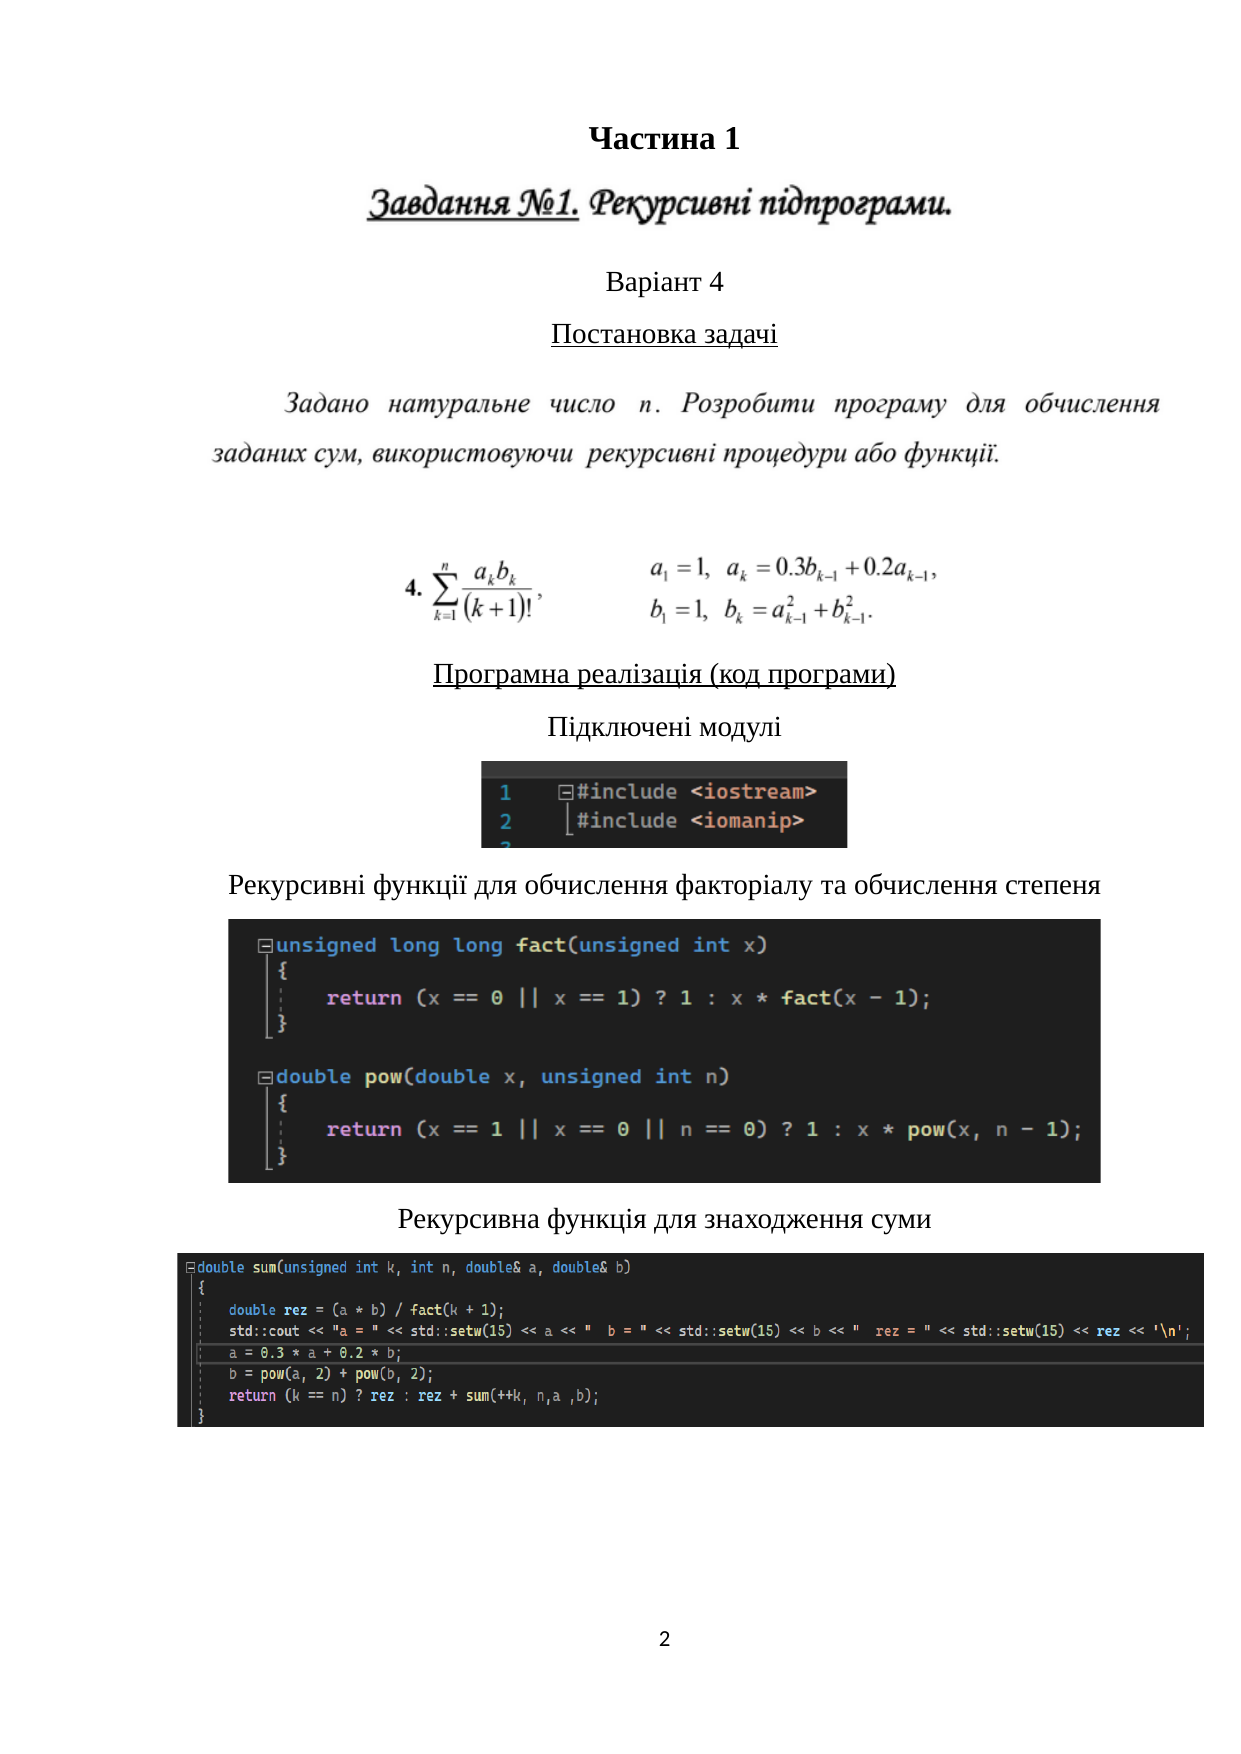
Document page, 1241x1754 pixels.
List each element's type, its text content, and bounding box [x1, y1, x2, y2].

picture [228, 919, 1101, 1183]
picture [390, 541, 939, 638]
picture [481, 761, 848, 848]
picture [354, 174, 981, 242]
picture [177, 1253, 1204, 1427]
text Рекурсивна функція для знаходження суми [177, 1201, 1152, 1234]
picture [200, 390, 1175, 473]
text Підключені модулі [177, 709, 1152, 742]
text Рекурсивні функції для обчислення факторіалу та обчислення степеня [177, 867, 1152, 900]
text Програмна реалізація (код програми) [177, 656, 1152, 690]
text Постановка задачі [177, 317, 1152, 350]
text Частина 1 [177, 118, 1152, 156]
